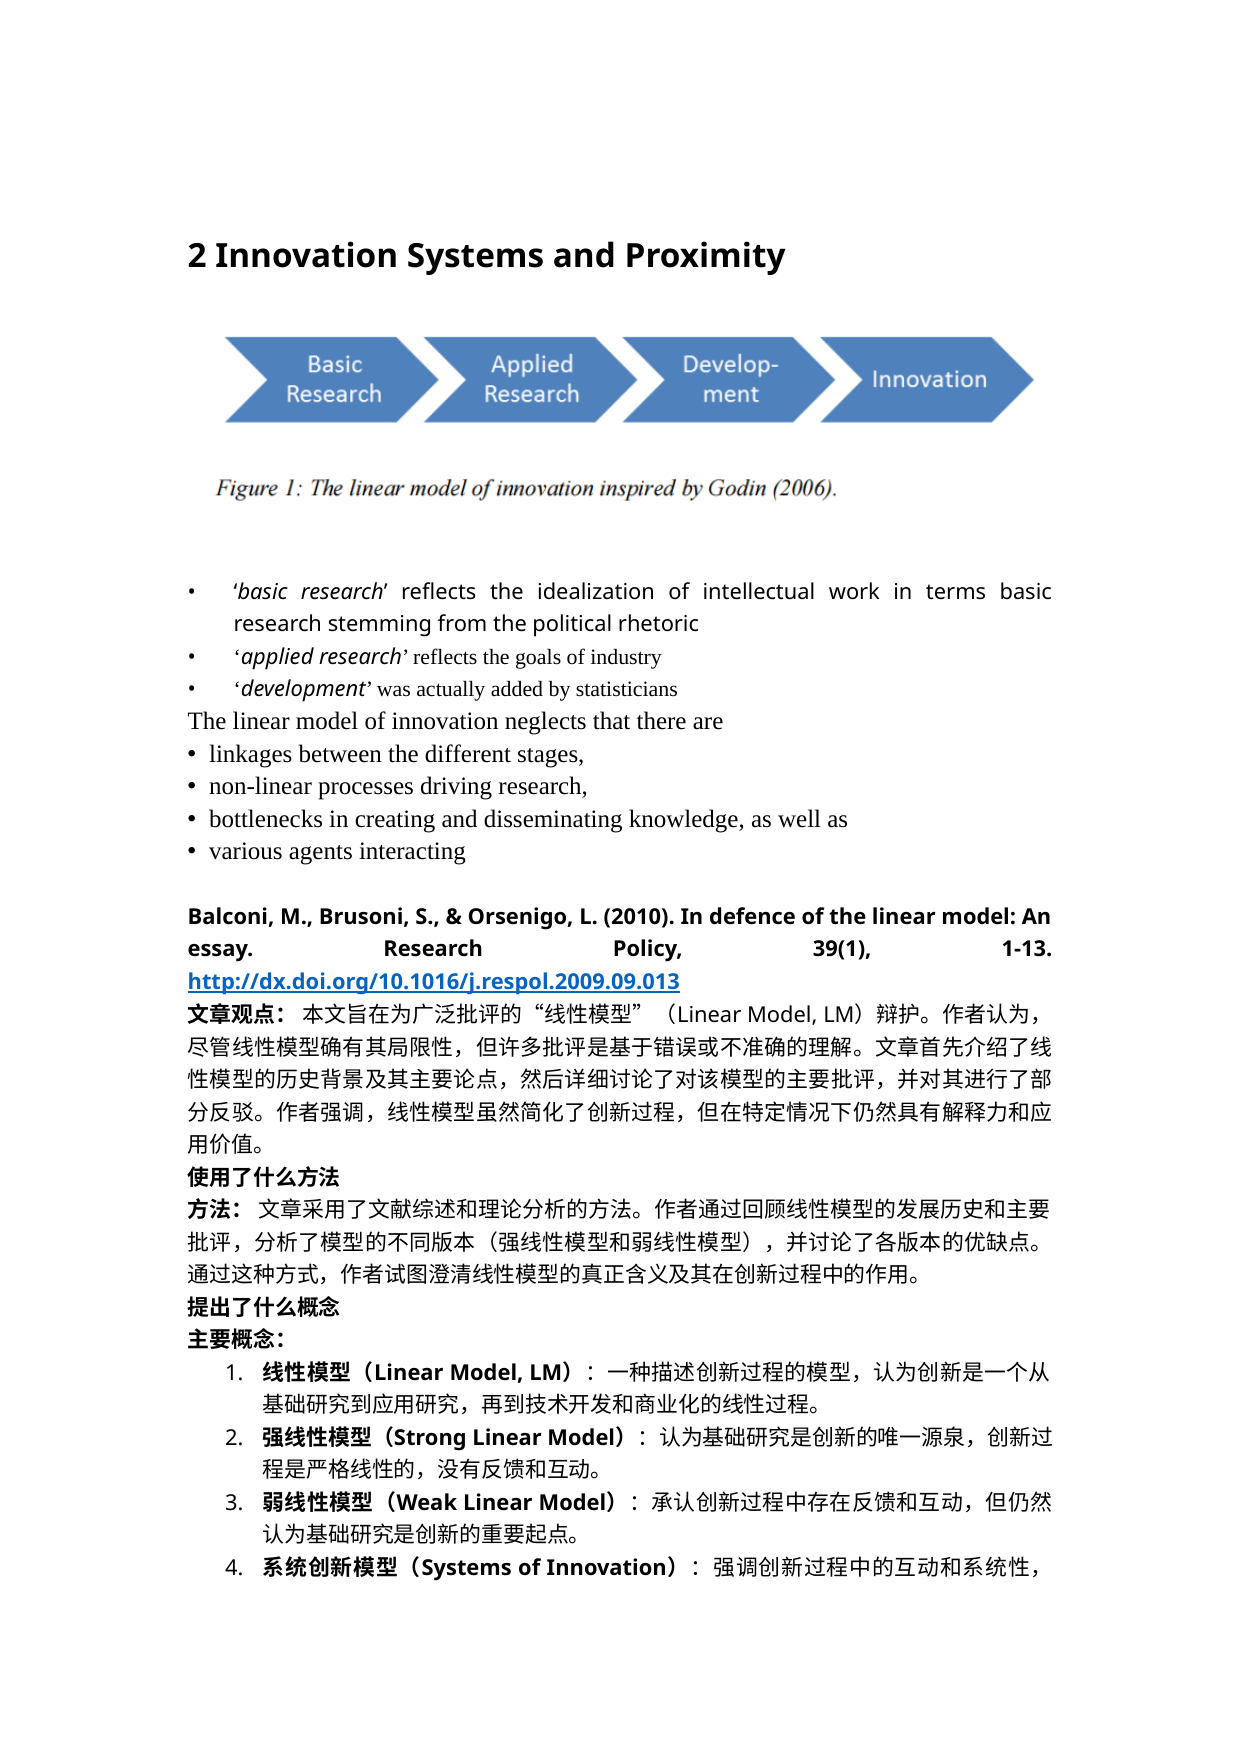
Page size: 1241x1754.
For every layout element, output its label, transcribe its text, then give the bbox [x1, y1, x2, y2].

text 提出了什么概念 [187, 1289, 1053, 1322]
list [225, 1549, 1053, 1582]
text 主要概念： [187, 1322, 1053, 1354]
text • non-linear processes driving research, [187, 769, 1053, 802]
text The linear model of innovation neglects that there are [187, 704, 1053, 737]
text • linkages between the different stages, [187, 737, 1053, 769]
text 方法： 文章采用了文献综述和理论分析的方法。作者通过回顾线性模型的发展历史和主要批评，分析了模型的不同版本（强线性模型和弱线性模型），并讨论了各版本的优缺点。通过这种方式，作者试图澄清线性模型的真正含义及其在创新过程中的作用。 [187, 1192, 1053, 1289]
text 文章观点： 本文旨在为广泛批评的“线性模型”（Linear Model, LM）辩护。作者认为，尽管线性模型确有其局限性，但许多批评是基于错误或不准确的理解。文章首先介绍了线性模型的历史背景及其主要论点，然后详细讨论了对该模型的主要批评，并对其进行了部分反驳。作者强调，线性模型虽然简化了创新过程，但在特定情况下仍然具有解释力和应用价值。 [187, 997, 1053, 1159]
list 强线性模型（Strong Linear Model）：认为基础研究是创新的唯一源泉，创新过程是严格线性的，没有反馈和互动。 [225, 1419, 1053, 1484]
text • various agents interacting [187, 834, 1053, 867]
text • bottlenecks in creating and disseminating knowledge, as well as [187, 802, 1053, 834]
list ‘applied research’ reflects the goals of industry [187, 639, 1053, 672]
subtitle 2 Innovation Systems and Proximity [187, 222, 1053, 287]
list ‘development’ was actually added by statisticians [187, 672, 1053, 704]
text 使用了什么方法 [187, 1159, 1053, 1192]
list ‘basic research’ reflects the idealization of intellectual work in terms basic research stemming from the political rhetoric [187, 347, 1053, 639]
text Balconi, M., Brusoni, S., & Orsenigo, L. (2010). In defence of the linear model: An essay. Research Policy, 39(1), 1-13. http://dx.doi.org/10.1016/j.respol.2009.09.013 [187, 899, 1053, 997]
picture [185, 294, 1051, 505]
list 弱线性模型（Weak Linear Model）：承认创新过程中存在反馈和互动，但仍然认为基础研究是创新的重要起点。 [225, 1484, 1053, 1549]
list 线性模型（Linear Model, LM）：一种描述创新过程的模型，认为创新是一个从基础研究到应用研究，再到技术开发和商业化的线性过程。 [225, 1354, 1053, 1419]
